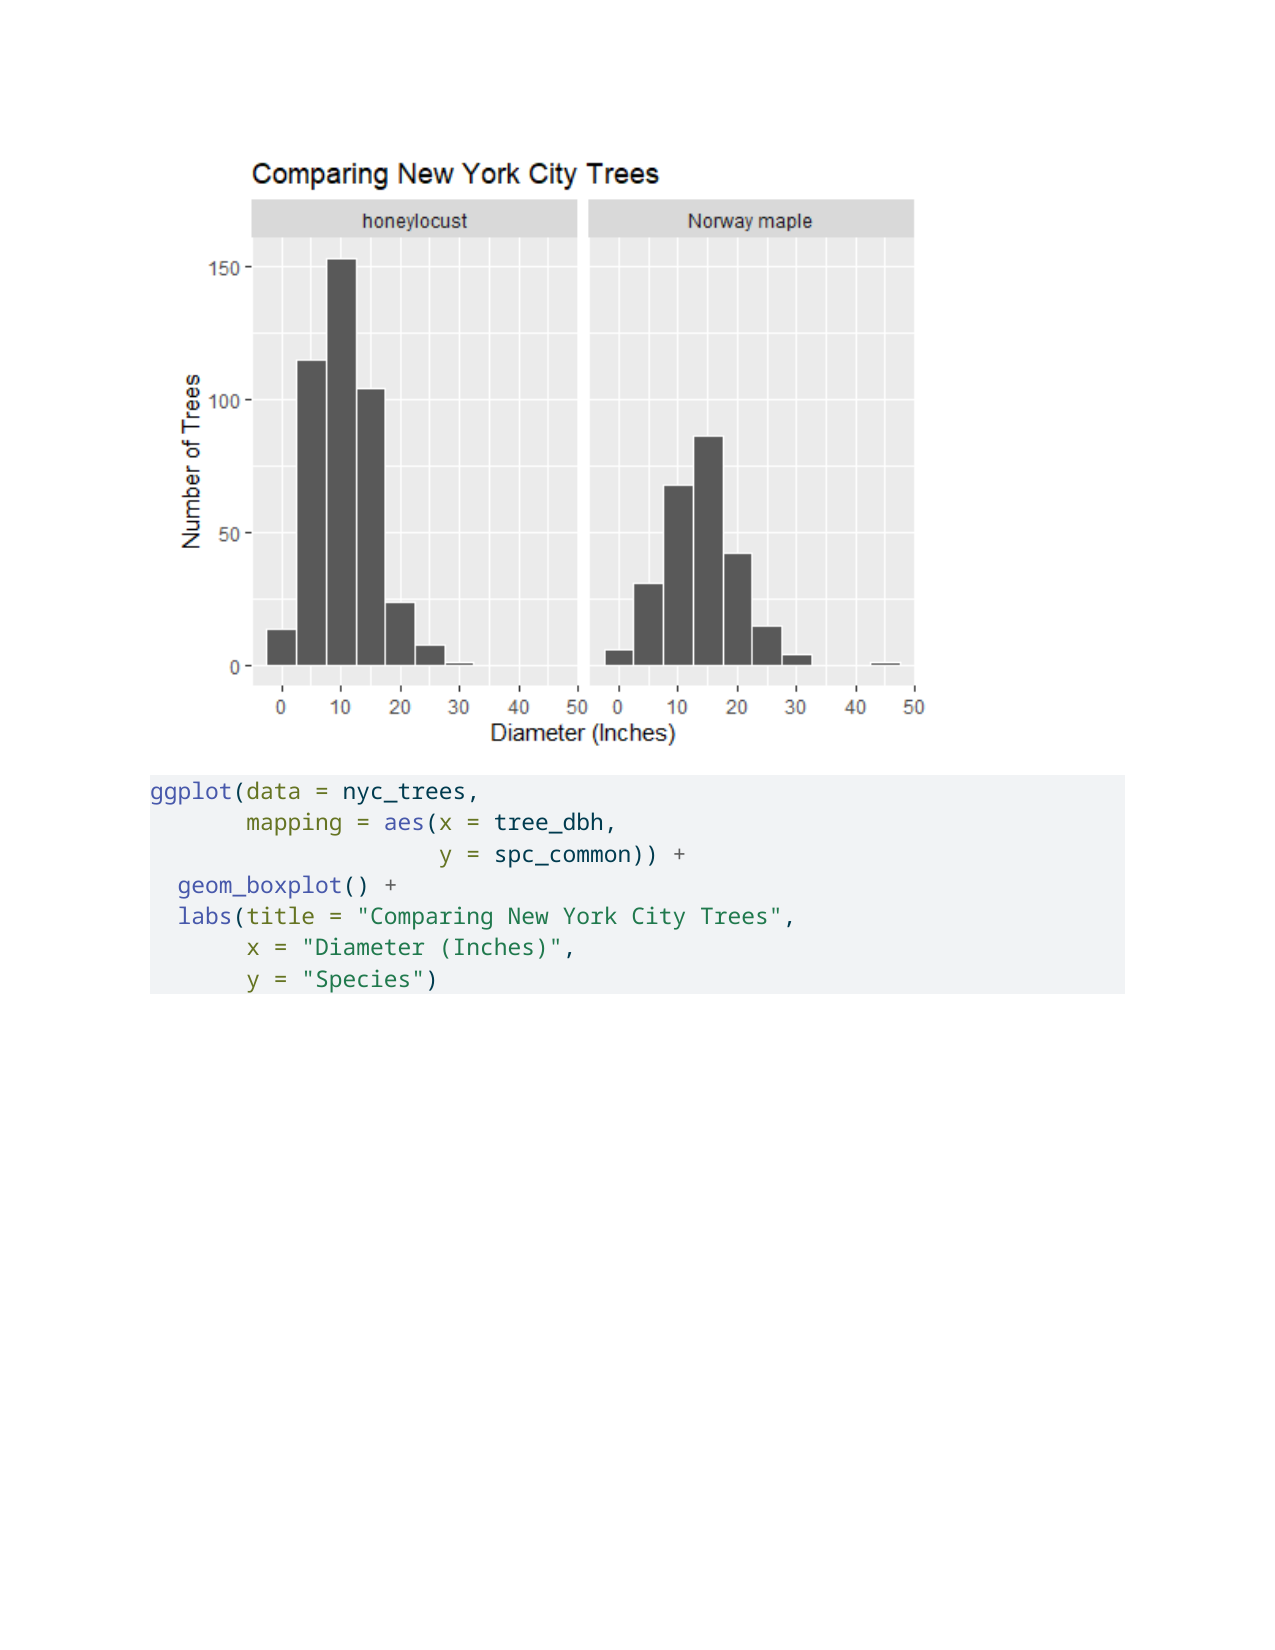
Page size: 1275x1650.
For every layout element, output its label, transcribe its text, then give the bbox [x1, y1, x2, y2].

picture [168, 150, 927, 757]
text ggplot(data = nyc_trees, mapping = aes(x = tree_dbh, y = spc_common)) + geom_boxplot() + labs(title = "Comparing New York City Trees", x = "Diameter (Inches)", y = "Species") [397, 775, 1125, 994]
